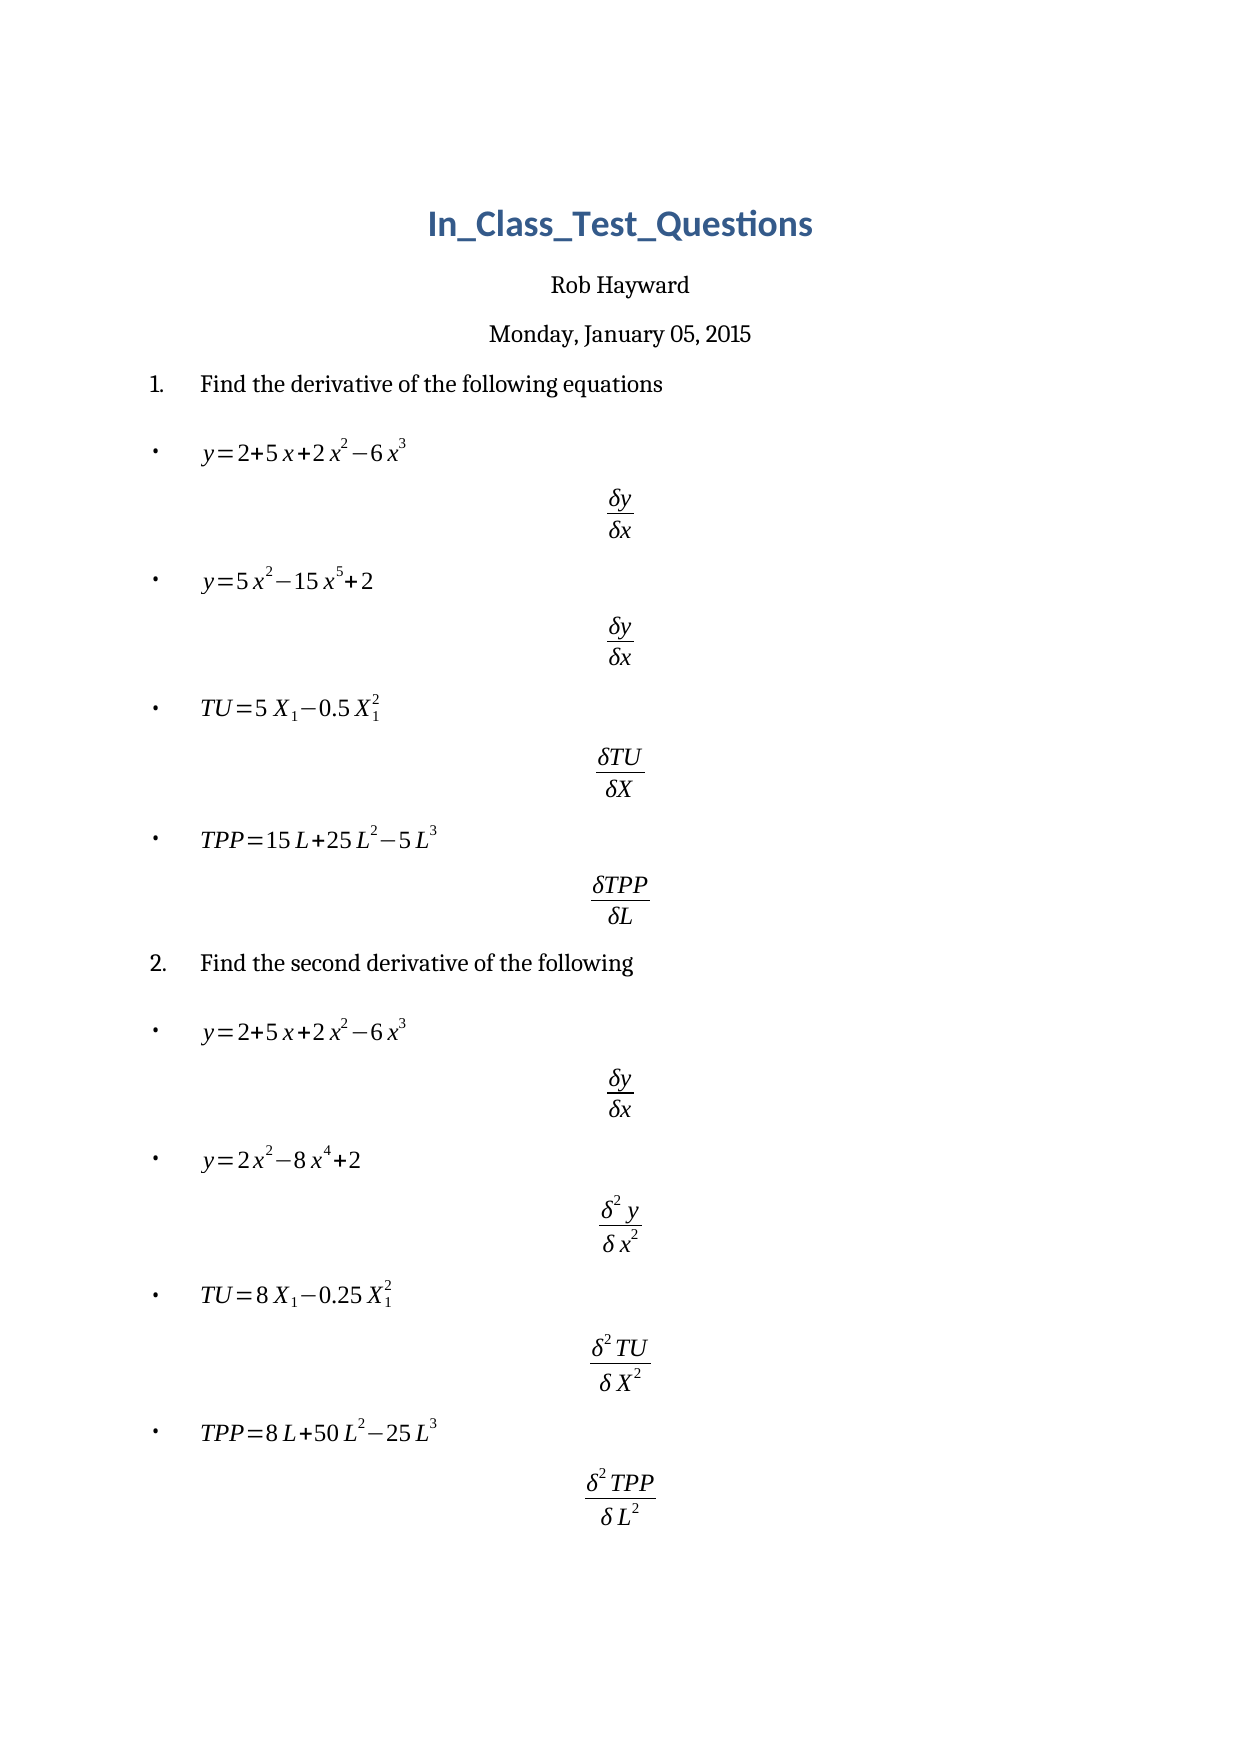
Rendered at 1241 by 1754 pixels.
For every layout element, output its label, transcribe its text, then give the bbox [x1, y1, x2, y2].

text Rob Hayward [150, 271, 1090, 299]
title In_Class_Test_Questions [150, 200, 1090, 246]
text Monday, January 05, 2015 [150, 320, 1090, 349]
list Find the second derivative of the following [150, 949, 1090, 978]
list Find the derivative of the following equations [150, 370, 1090, 399]
